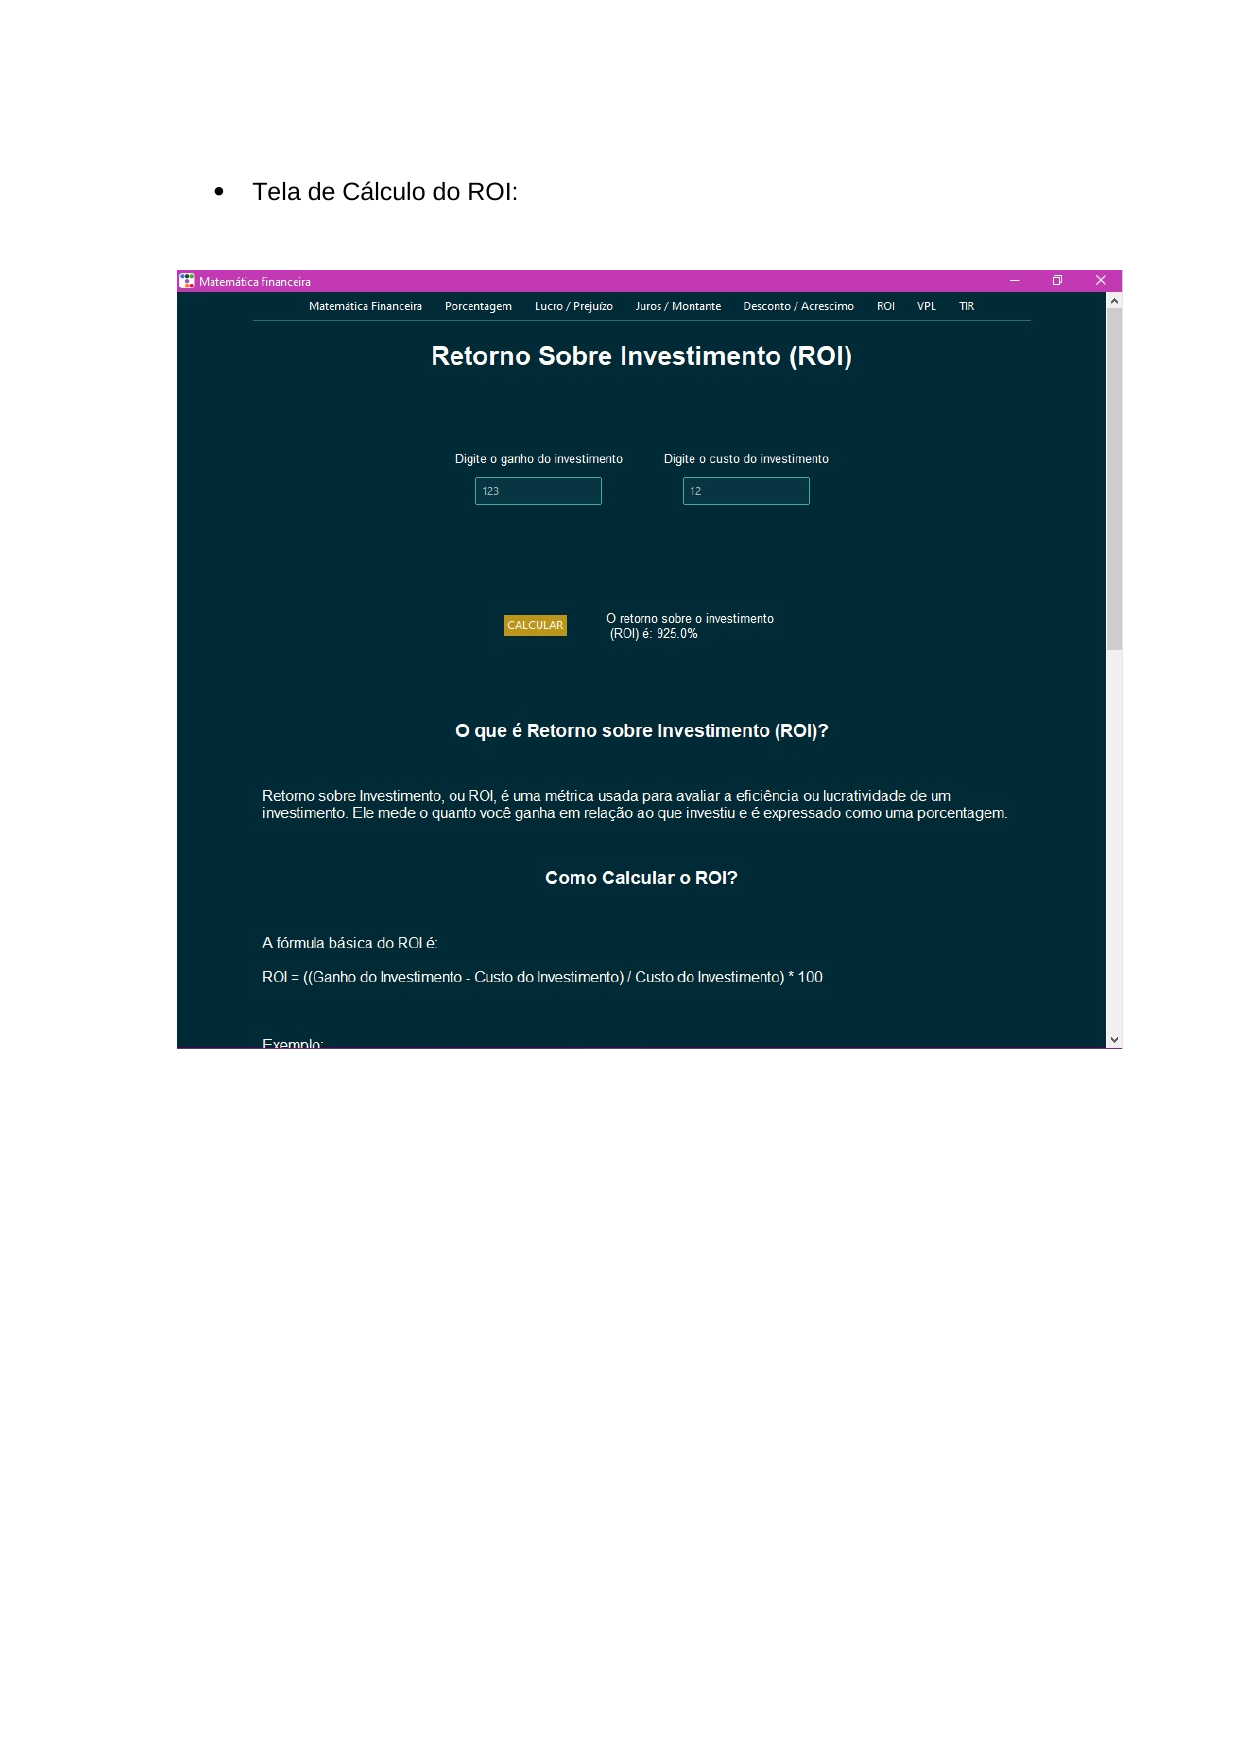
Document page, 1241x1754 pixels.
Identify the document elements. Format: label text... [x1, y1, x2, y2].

picture [368, 940, 373, 948]
picture [426, 937, 434, 948]
picture [575, 791, 597, 804]
picture [381, 936, 396, 950]
picture [658, 724, 673, 738]
picture [789, 346, 844, 371]
picture [643, 628, 654, 640]
picture [473, 477, 604, 505]
picture [475, 725, 510, 743]
picture [350, 806, 362, 819]
picture [432, 346, 450, 367]
picture [379, 806, 402, 823]
picture [810, 970, 825, 986]
picture [716, 304, 722, 313]
picture [328, 972, 352, 983]
picture [538, 453, 624, 465]
picture [804, 792, 814, 804]
picture [602, 870, 615, 886]
picture [504, 806, 512, 820]
picture [818, 807, 841, 821]
picture [417, 937, 423, 948]
picture [684, 303, 714, 312]
picture [961, 301, 975, 311]
picture [659, 346, 701, 368]
picture [761, 725, 773, 737]
picture [725, 790, 732, 801]
picture [744, 453, 786, 464]
picture [627, 625, 635, 637]
picture [349, 792, 357, 801]
picture [485, 484, 499, 497]
picture [764, 806, 818, 821]
picture [634, 627, 640, 641]
picture [398, 935, 413, 947]
picture [329, 937, 365, 950]
picture [776, 724, 818, 744]
picture [920, 302, 934, 311]
picture [410, 789, 445, 806]
picture [442, 301, 461, 313]
picture [617, 347, 657, 367]
picture [643, 791, 674, 804]
picture [261, 789, 266, 801]
picture [602, 724, 654, 739]
picture [626, 866, 651, 886]
picture [664, 302, 681, 312]
picture [352, 973, 357, 983]
picture [894, 788, 907, 802]
picture [910, 789, 941, 803]
list Tela de Cálculo do ROI: [214, 177, 1122, 206]
picture [637, 809, 655, 819]
picture [761, 788, 794, 804]
picture [696, 613, 703, 624]
picture [545, 869, 597, 887]
picture [451, 347, 473, 368]
picture [876, 791, 889, 803]
picture [582, 301, 614, 312]
picture [628, 968, 636, 986]
picture [475, 968, 504, 986]
picture [319, 790, 348, 803]
picture [360, 970, 378, 984]
picture [458, 973, 464, 983]
picture [744, 301, 793, 313]
picture [816, 789, 840, 802]
picture [364, 302, 425, 312]
picture [449, 791, 466, 803]
picture [799, 968, 813, 982]
picture [686, 789, 720, 802]
picture [664, 452, 695, 467]
picture [598, 346, 613, 367]
picture [536, 792, 542, 803]
picture [839, 302, 854, 313]
picture [675, 724, 746, 738]
picture [726, 455, 741, 465]
picture [177, 270, 1123, 1049]
picture [611, 627, 629, 641]
picture [820, 724, 830, 738]
picture [320, 939, 328, 950]
picture [261, 969, 289, 983]
picture [847, 791, 872, 806]
picture [504, 613, 570, 638]
picture [846, 809, 851, 818]
picture [751, 807, 760, 818]
picture [566, 302, 580, 312]
picture [665, 626, 678, 641]
picture [590, 805, 627, 821]
picture [513, 721, 524, 738]
picture [470, 786, 493, 802]
picture [263, 936, 284, 950]
picture [569, 968, 626, 987]
picture [611, 610, 616, 622]
picture [659, 809, 682, 821]
picture [717, 807, 737, 821]
picture [515, 806, 555, 822]
picture [285, 937, 320, 950]
picture [308, 302, 362, 312]
picture [656, 970, 669, 983]
picture [518, 791, 536, 803]
picture [490, 457, 497, 466]
picture [902, 806, 1006, 822]
picture [670, 970, 695, 984]
picture [420, 808, 430, 818]
picture [463, 304, 512, 314]
picture [698, 968, 711, 983]
picture [706, 614, 728, 625]
picture [456, 452, 487, 467]
picture [597, 789, 641, 806]
picture [539, 346, 599, 368]
picture [568, 726, 598, 738]
picture [786, 454, 832, 464]
picture [686, 615, 693, 624]
picture [754, 725, 759, 737]
picture [677, 793, 685, 802]
picture [527, 724, 566, 739]
picture [303, 966, 327, 985]
picture [560, 806, 587, 821]
picture [461, 806, 476, 819]
picture [730, 613, 775, 625]
picture [263, 806, 314, 819]
picture [879, 302, 898, 315]
picture [711, 968, 786, 987]
picture [403, 807, 416, 819]
picture [943, 792, 952, 804]
picture [669, 872, 675, 884]
picture [846, 346, 854, 370]
picture [545, 790, 573, 802]
picture [502, 455, 535, 466]
picture [679, 870, 692, 887]
picture [853, 808, 882, 819]
picture [542, 303, 563, 312]
picture [436, 808, 459, 821]
picture [315, 807, 349, 821]
picture [885, 809, 900, 821]
picture [653, 868, 666, 885]
picture [621, 612, 658, 624]
picture [802, 301, 832, 312]
picture [636, 302, 661, 314]
picture [456, 724, 472, 737]
picture [686, 808, 715, 821]
picture [682, 476, 811, 505]
picture [795, 789, 800, 804]
picture [636, 973, 656, 984]
picture [269, 788, 315, 803]
picture [381, 968, 457, 986]
picture [377, 937, 386, 947]
picture [360, 788, 403, 805]
picture [503, 972, 515, 983]
picture [502, 791, 516, 802]
picture [700, 456, 707, 464]
picture [661, 612, 685, 625]
picture [736, 787, 759, 803]
picture [481, 810, 502, 821]
picture [681, 627, 700, 640]
picture [695, 869, 740, 886]
picture [517, 971, 566, 985]
picture [364, 808, 374, 818]
picture [616, 872, 624, 884]
picture [740, 808, 747, 820]
picture [710, 455, 725, 464]
picture [704, 346, 782, 366]
picture [473, 347, 532, 366]
